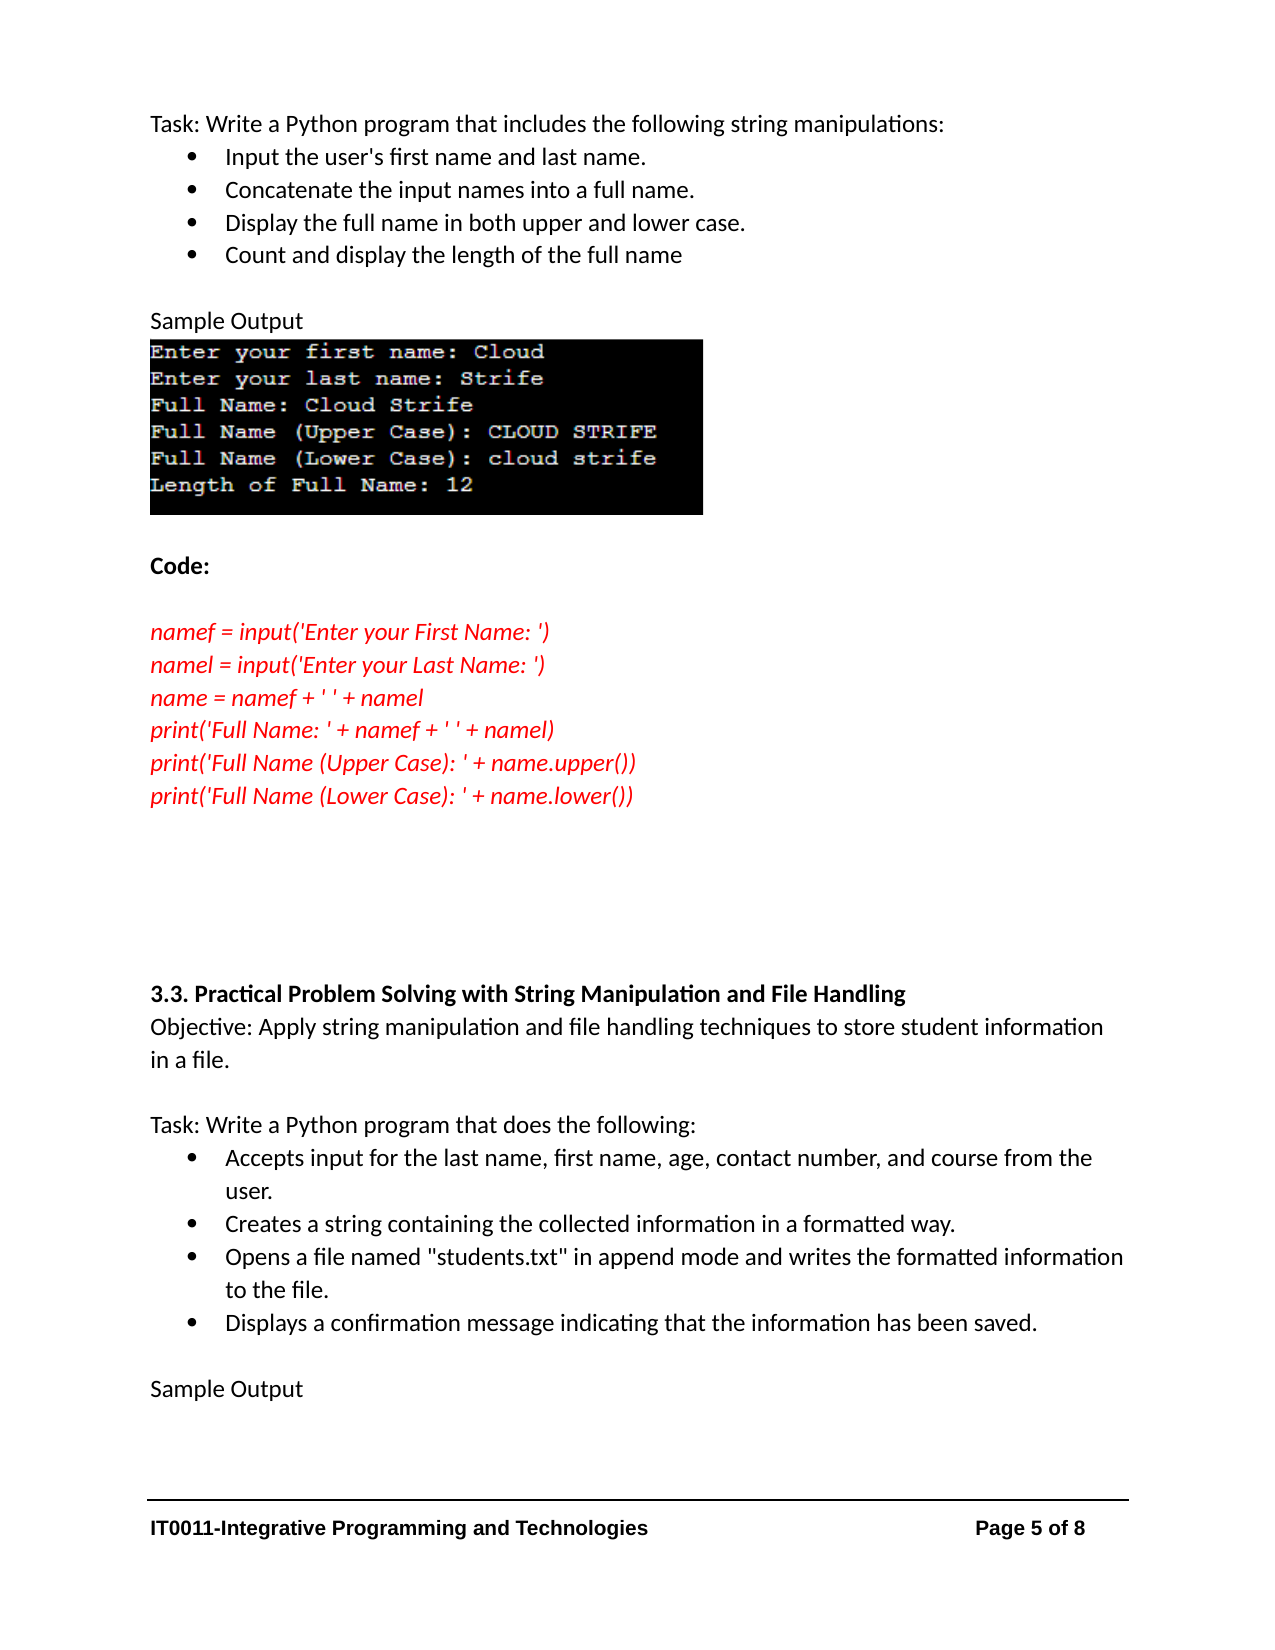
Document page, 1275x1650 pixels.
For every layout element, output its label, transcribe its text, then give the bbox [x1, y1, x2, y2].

text 3.3. Practical Problem Solving with String Manipulation and File Handling [150, 978, 1126, 1008]
list Accepts input for the last name, first name, age, contact number, and course from the user. [188, 1142, 1126, 1206]
text print('Full Name (Lower Case): ' + name.lower()) [150, 780, 1126, 811]
list Displays a confirmation message indicating that the information has been saved. [188, 1307, 1126, 1338]
text Task: Write a Python program that includes the following string manipulations: [150, 108, 1126, 138]
list Input the user's first name and last name. [188, 141, 1126, 171]
text namef = input('Enter your First Name: ') [150, 616, 1126, 646]
list Creates a string containing the collected information in a formatted way. [188, 1208, 1126, 1239]
text Sample Output [150, 1373, 1126, 1403]
text Code: [150, 550, 1126, 581]
text namel = input('Enter your Last Name: ') [150, 649, 1126, 679]
list Display the full name in both upper and lower case. [188, 207, 1126, 237]
text print('Full Name (Upper Case): ' + name.upper()) [150, 747, 1126, 778]
text Task: Write a Python program that does the following: [150, 1109, 1126, 1140]
list Count and display the length of the full name [188, 239, 1126, 270]
text Objective: Apply string manipulation and file handling techniques to store student information in a file. [150, 1011, 1126, 1074]
text Sample Output [150, 305, 1126, 336]
list Concatenate the input names into a full name. [188, 174, 1126, 204]
list Opens a file named "students.txt" in append mode and writes the formatted information to the file. [188, 1241, 1126, 1305]
picture [150, 338, 704, 515]
text name = namef + ' ' + namel [150, 682, 1126, 712]
text print('Full Name: ' + namef + ' ' + namel) [150, 714, 1126, 745]
